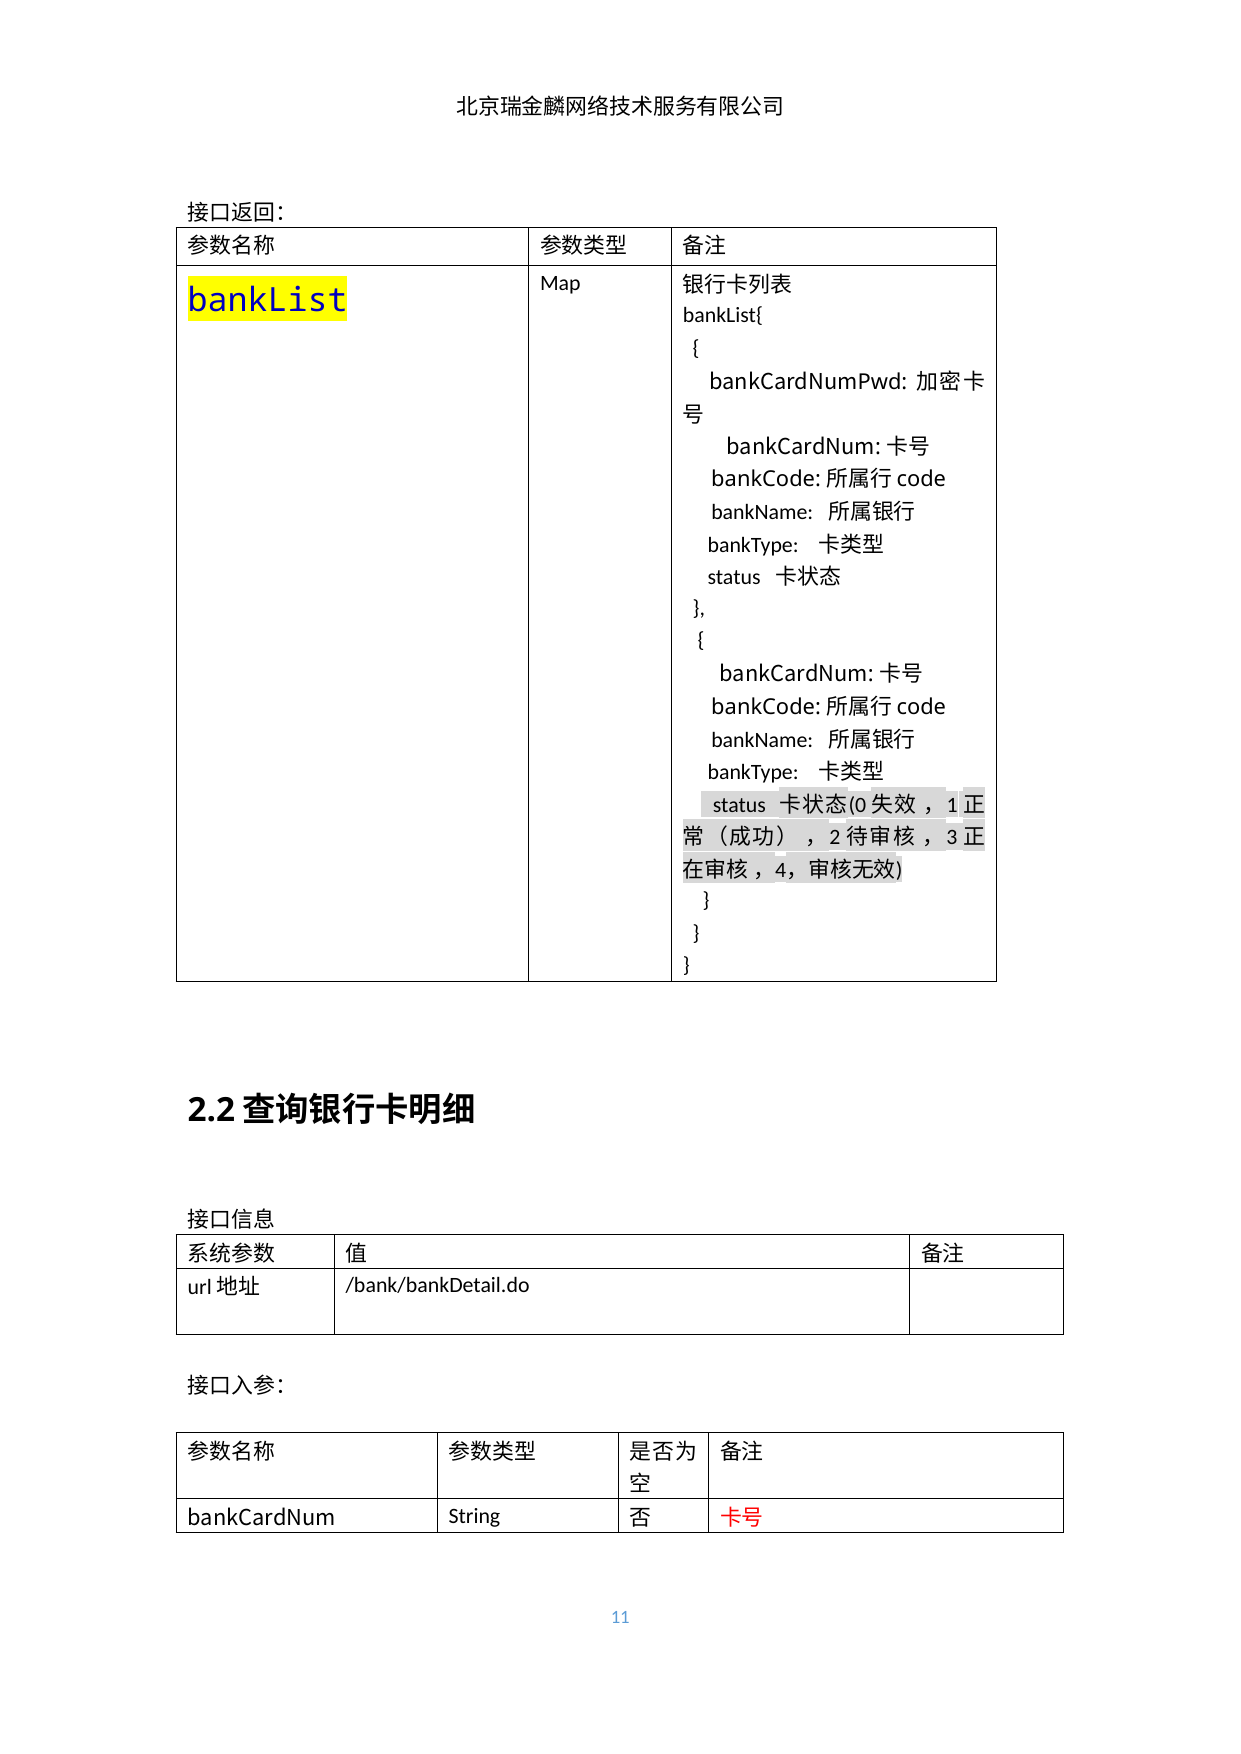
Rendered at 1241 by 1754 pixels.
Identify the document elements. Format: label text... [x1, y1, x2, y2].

table_header 参数名称 [177, 1433, 437, 1498]
table_header 参数类型 [529, 228, 671, 265]
table_cell bankList [177, 266, 528, 981]
table_header 是否为空 [619, 1433, 708, 1498]
subtitle 2.2查询银行卡明细 [187, 1074, 1053, 1139]
table_header 值 [335, 1235, 909, 1268]
table_header 备注 [910, 1235, 1063, 1268]
table_header 系统参数 [177, 1235, 334, 1268]
table_cell 卡号 [709, 1499, 1063, 1532]
table_cell 否 [619, 1499, 708, 1532]
table_cell Map [529, 266, 671, 981]
table_cell String [438, 1499, 618, 1532]
table_cell /bank/bankDetail.do [335, 1269, 909, 1334]
text 接口返回： [187, 194, 1053, 227]
table_cell 银行卡列表 bankList{ { bankCardNumPwd: 加密卡号 bankCardNum: 卡号 bankCode: 所属行code bankName: 所属银行 bankType: 卡类型 status 卡状态 }, { bankCardNum: 卡号 bankCode: 所属行code bankName: 所属银行 bankType: 卡类型 status 卡状态(0失效 ，1正常（成功） ，2待审核 ，3正在审核 ，4，审核无效) } } } [672, 266, 996, 981]
table_header 参数类型 [438, 1433, 618, 1498]
table_header 参数名称 [177, 228, 528, 265]
text 接口信息 [187, 1202, 1053, 1234]
text 接口入参： [187, 1367, 1053, 1400]
table_header 备注 [709, 1433, 1063, 1498]
table_cell [910, 1269, 1063, 1334]
table_header 备注 [672, 228, 996, 265]
table_cell bankCardNum [177, 1499, 437, 1532]
table_cell url地址 [177, 1269, 334, 1334]
